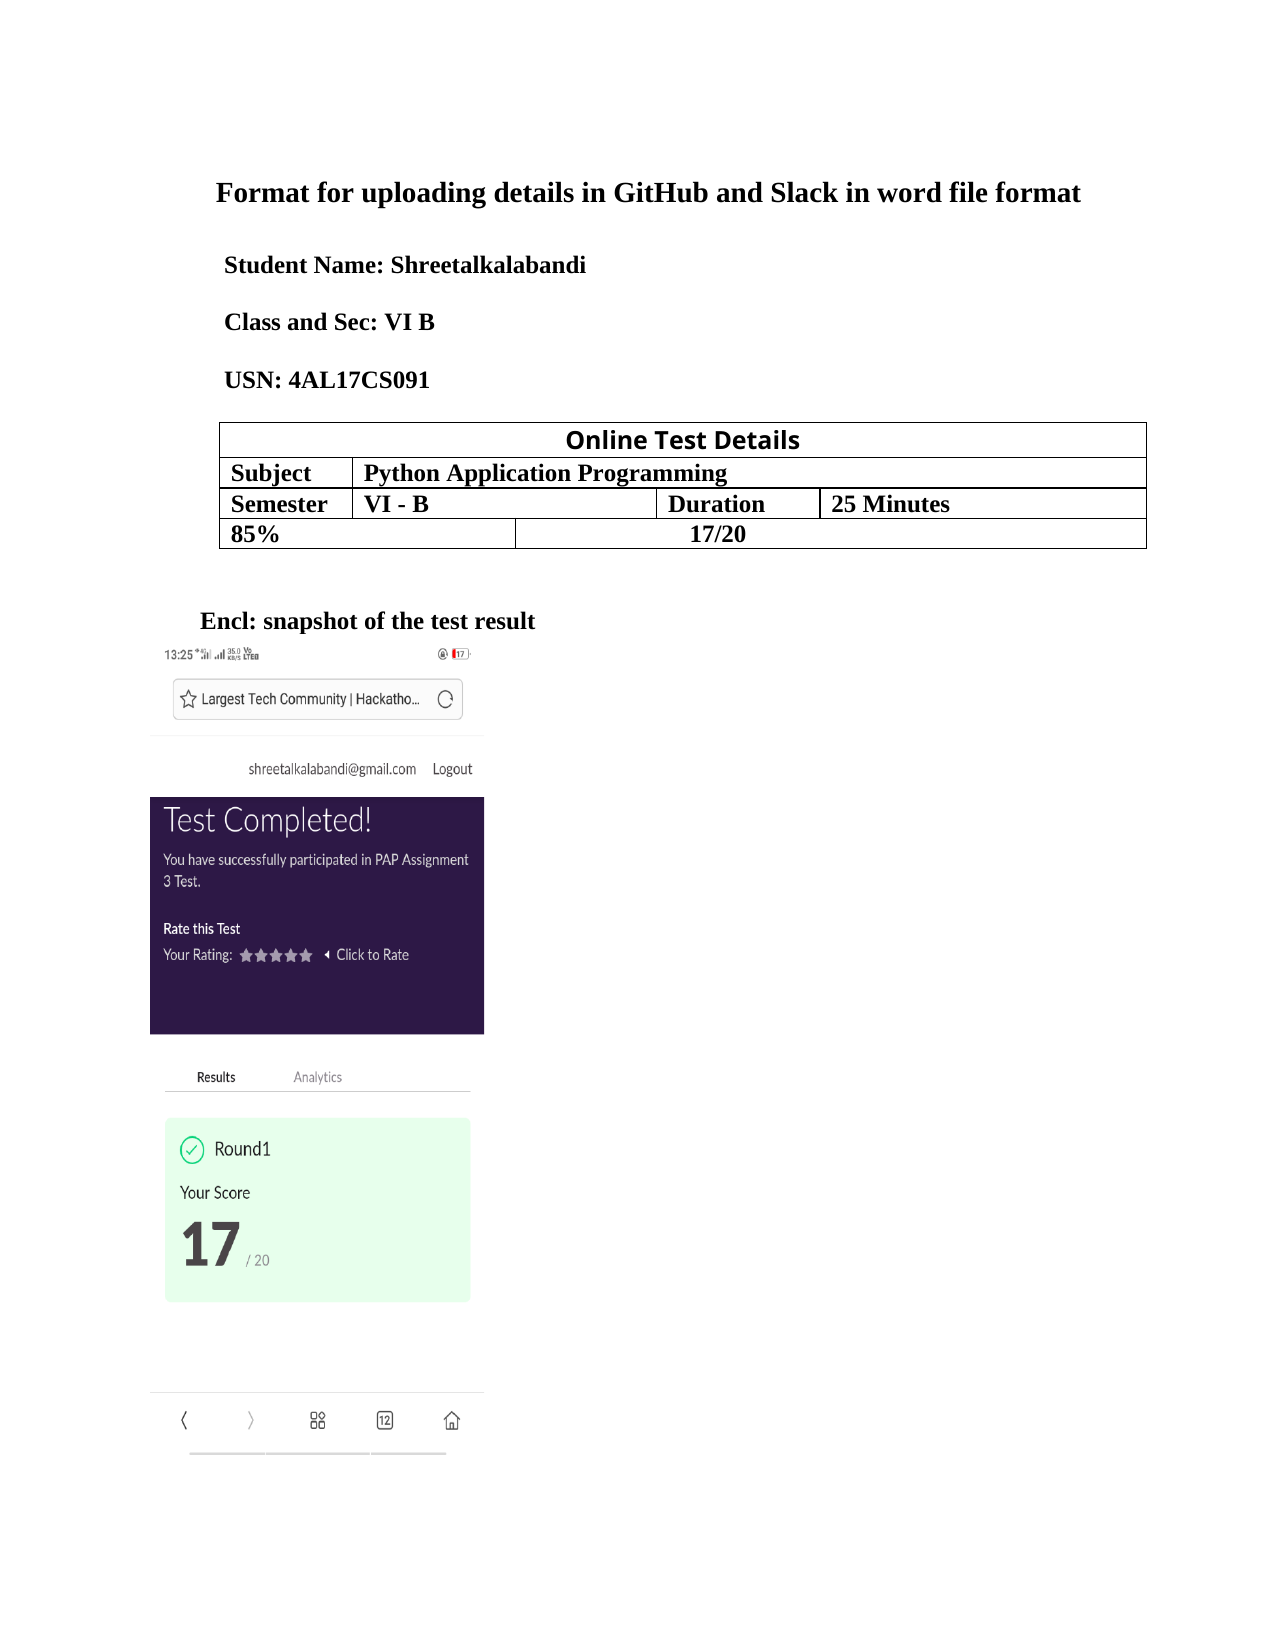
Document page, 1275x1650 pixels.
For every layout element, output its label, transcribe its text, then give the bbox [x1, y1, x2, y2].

text Encl: snapshot of the test result [150, 606, 1125, 634]
table_header Online Test Details [220, 423, 1146, 457]
table_cell Duration [657, 489, 819, 517]
table_cell 17/20 [516, 519, 1146, 548]
table_cell 85% [220, 519, 515, 548]
table_cell Subject [220, 458, 352, 487]
text Format for uploading details in GitHub and Slack in word file format [150, 175, 1125, 208]
picture [150, 634, 485, 1455]
table_cell 25 Minutes [821, 489, 1146, 517]
text Class and Sec: VI B [150, 307, 1125, 336]
text Student Name: Shreetalkalabandi [150, 250, 1125, 278]
table_cell VI - B [353, 489, 656, 517]
text USN: 4AL17CS091 [150, 365, 1125, 393]
table_cell Semester [220, 489, 352, 517]
table_cell Python Application Programming [353, 458, 1146, 487]
